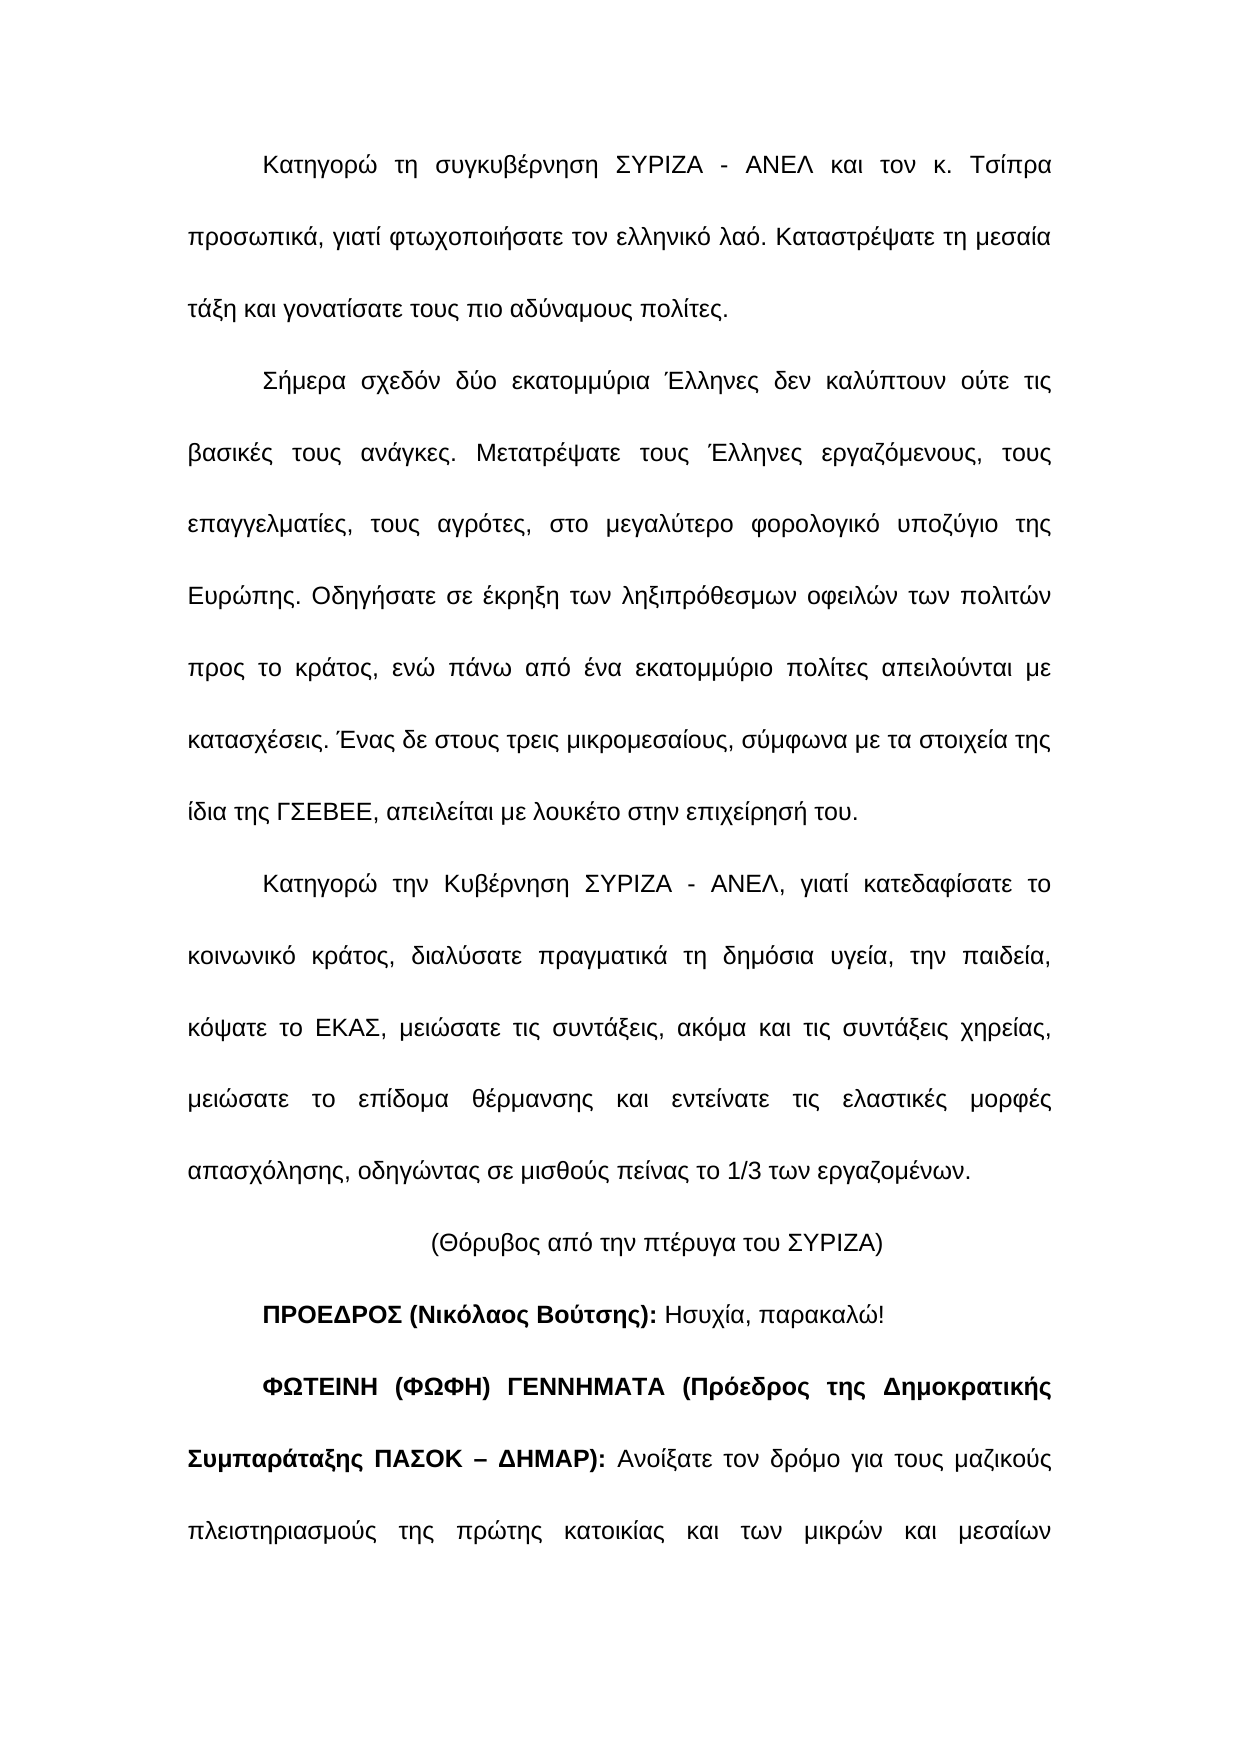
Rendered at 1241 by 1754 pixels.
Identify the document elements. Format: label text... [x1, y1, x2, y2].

text ΠΡΟΕΔΡΟΣ (Νικόλαος Βούτσης): Ησυχία, παρακαλώ! [187, 1300, 1053, 1329]
text Κατηγορώ τη συγκυβέρνηση ΣΥΡΙΖΑ - ΑΝΕΛ και τον κ. Τσίπρα προσωπικά, γιατί φτωχοποιήσατε τον ελληνικό λαό. Καταστρέψατε τη μεσαία τάξη και γονατίσατε τους πιο αδύναμους πολίτες. [187, 150, 1053, 322]
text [187, 1372, 1053, 1544]
text Σήμερα σχεδόν δύο εκατομμύρια Έλληνες δεν καλύπτουν ούτε τις βασικές τους ανάγκες. Μετατρέψατε τους Έλληνες εργαζόμενους, τους επαγγελματίες, τους αγρότες, στο μεγαλύτερο φορολογικό υποζύγιο της Ευρώπης. Οδηγήσατε σε έκρηξη των ληξιπρόθεσμων οφειλών των πολιτών προς το κράτος, ενώ πάνω από ένα εκατομμύριο πολίτες απειλούνται με κατασχέσεις. Ένας δε στους τρεις μικρομεσαίους, σύμφωνα με τα στοιχεία της ίδια της ΓΣΕΒΕΕ, απειλείται με λουκέτο στην επιχείρησή του. [187, 366, 1053, 826]
text (Θόρυβος από την πτέρυγα του ΣΥΡΙΖΑ) [187, 1228, 1053, 1257]
text Κατηγορώ την Κυβέρνηση ΣΥΡΙΖΑ - ΑΝΕΛ, γιατί κατεδαφίσατε το κοινωνικό κράτος, διαλύσατε πραγματικά τη δημόσια υγεία, την παιδεία, κόψατε το ΕΚΑΣ, μειώσατε τις συντάξεις, ακόμα και τις συντάξεις χηρείας, μειώσατε το επίδομα θέρμανσης και εντείνατε τις ελαστικές μορφές απασχόλησης, οδηγώντας σε μισθούς πείνας το 1/3 των εργαζομένων. [187, 869, 1053, 1185]
